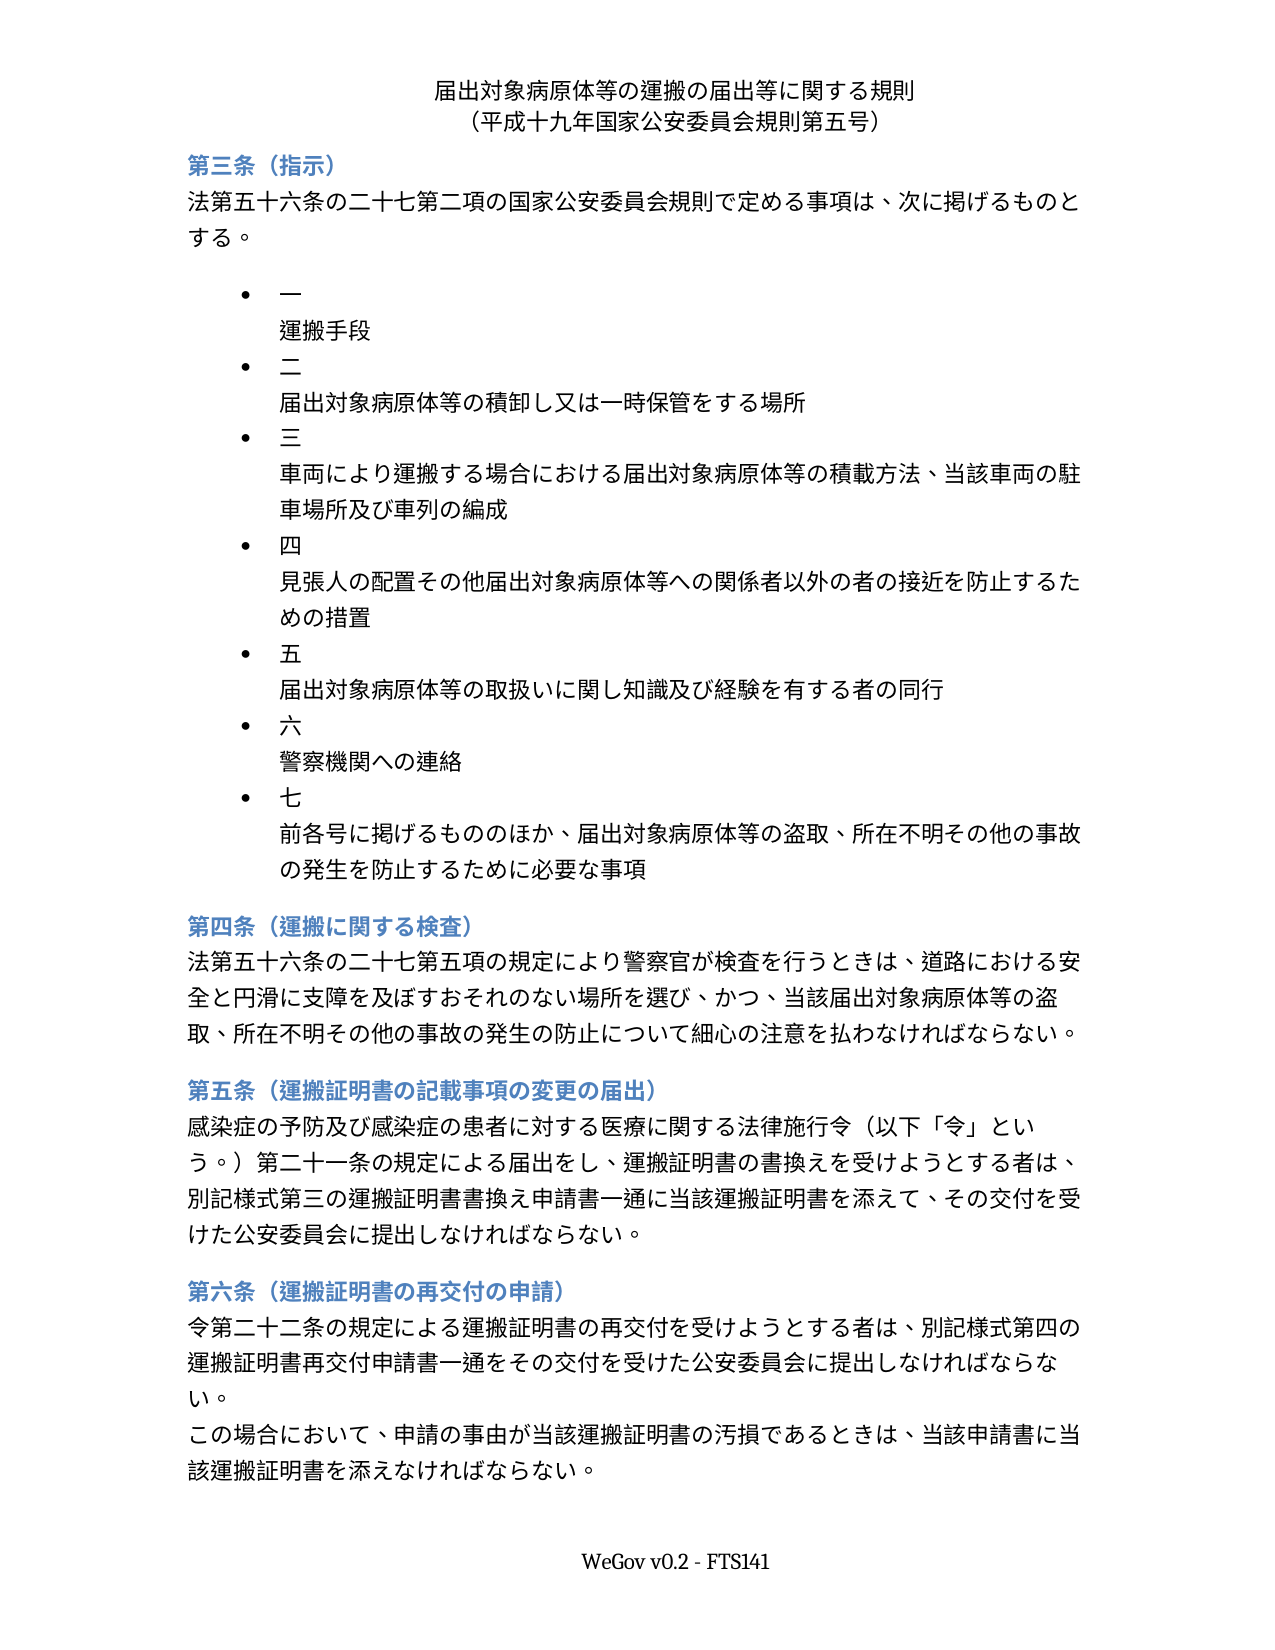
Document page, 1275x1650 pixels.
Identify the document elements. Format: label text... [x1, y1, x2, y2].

text 令第二十二条の規定による運搬証明書の再交付を受けようとする者は、別記様式第四の運搬証明書再交付申請書一通をその交付を受けた公安委員会に提出しなければならない。 この場合において、申請の事由が当該運搬証明書の汚損であるときは、当該申請書に当該運搬証明書を添えなければならない。 [187, 1311, 1087, 1486]
subtitle 第六条（運搬証明書の再交付の申請） [187, 1276, 1087, 1307]
list 五 届出対象病原体等の取扱いに関し知識及び経験を有する者の同行 [242, 638, 1087, 705]
list 四 見張人の配置その他届出対象病原体等への関係者以外の者の接近を防止するための措置 [242, 530, 1087, 633]
text 感染症の予防及び感染症の患者に対する医療に関する法律施行令（以下「令」という。）第二十一条の規定による届出をし、運搬証明書の書換えを受けようとする者は、別記様式第三の運搬証明書書換え申請書一通に当該運搬証明書を添えて、その交付を受けた公安委員会に提出しなければならない。 [187, 1111, 1087, 1250]
subtitle 第五条（運搬証明書の記載事項の変更の届出） [187, 1075, 1087, 1106]
list 三 車両により運搬する場合における届出対象病原体等の積載方法、当該車両の駐車場所及び車列の編成 [242, 422, 1087, 526]
subtitle 第四条（運搬に関する検査） [187, 910, 1087, 942]
list 一 運搬手段 [242, 279, 1087, 346]
text 法第五十六条の二十七第二項の国家公安委員会規則で定める事項は、次に掲げるものとする。 [187, 186, 1087, 253]
list 六 警察機関への連絡 [242, 710, 1087, 777]
text 法第五十六条の二十七第五項の規定により警察官が検査を行うときは、道路における安全と円滑に支障を及ぼすおそれのない場所を選び、かつ、当該届出対象病原体等の盗取、所在不明その他の事故の発生の防止について細心の注意を払わなければならない。 [187, 946, 1087, 1049]
subtitle 第三条（指示） [187, 150, 1087, 181]
list 二 届出対象病原体等の積卸し又は一時保管をする場所 [242, 351, 1087, 418]
list 七 前各号に掲げるもののほか、届出対象病原体等の盗取、所在不明その他の事故の発生を防止するために必要な事項 [242, 782, 1087, 885]
